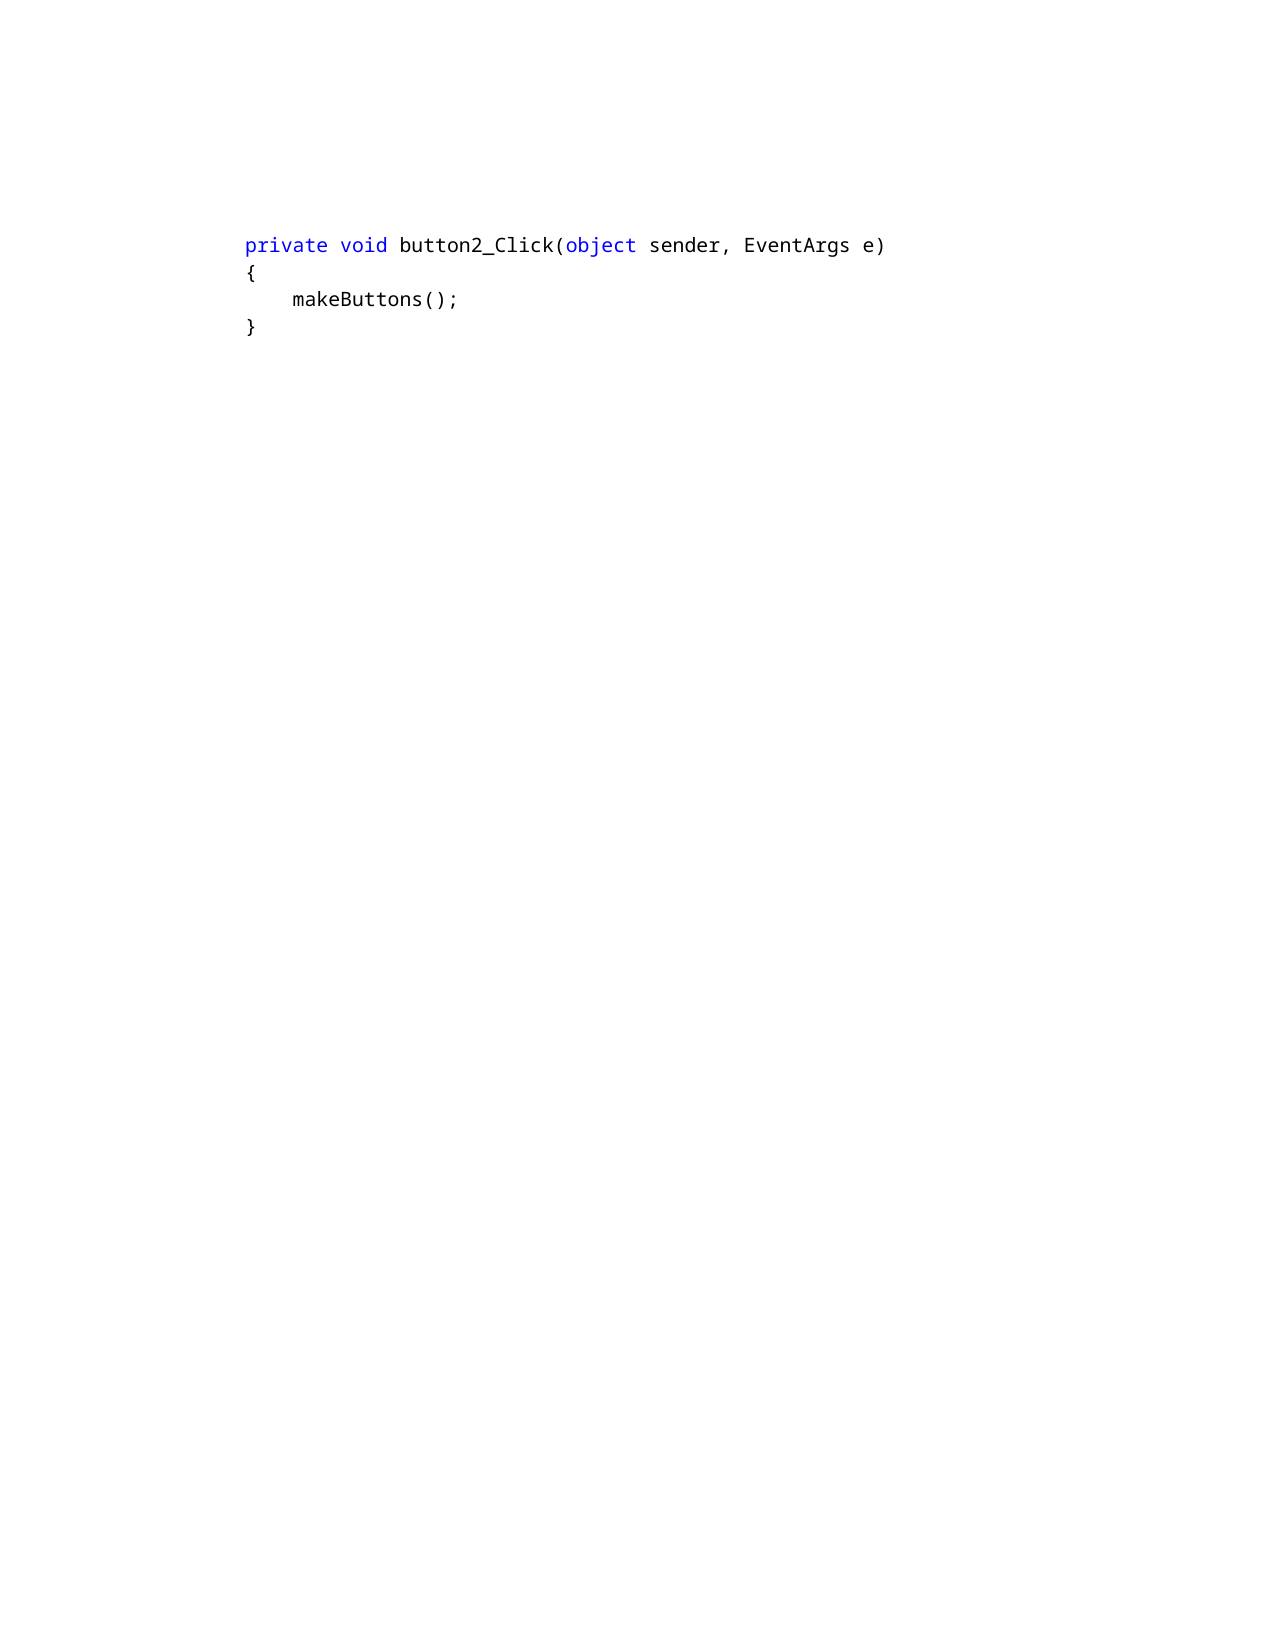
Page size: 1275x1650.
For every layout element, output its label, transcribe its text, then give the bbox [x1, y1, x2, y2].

text makeButtons(); [150, 285, 1125, 312]
text { [150, 258, 1125, 285]
text private void button2_Click(object sender, EventArgs e) [150, 231, 1125, 258]
text } [150, 312, 1125, 339]
